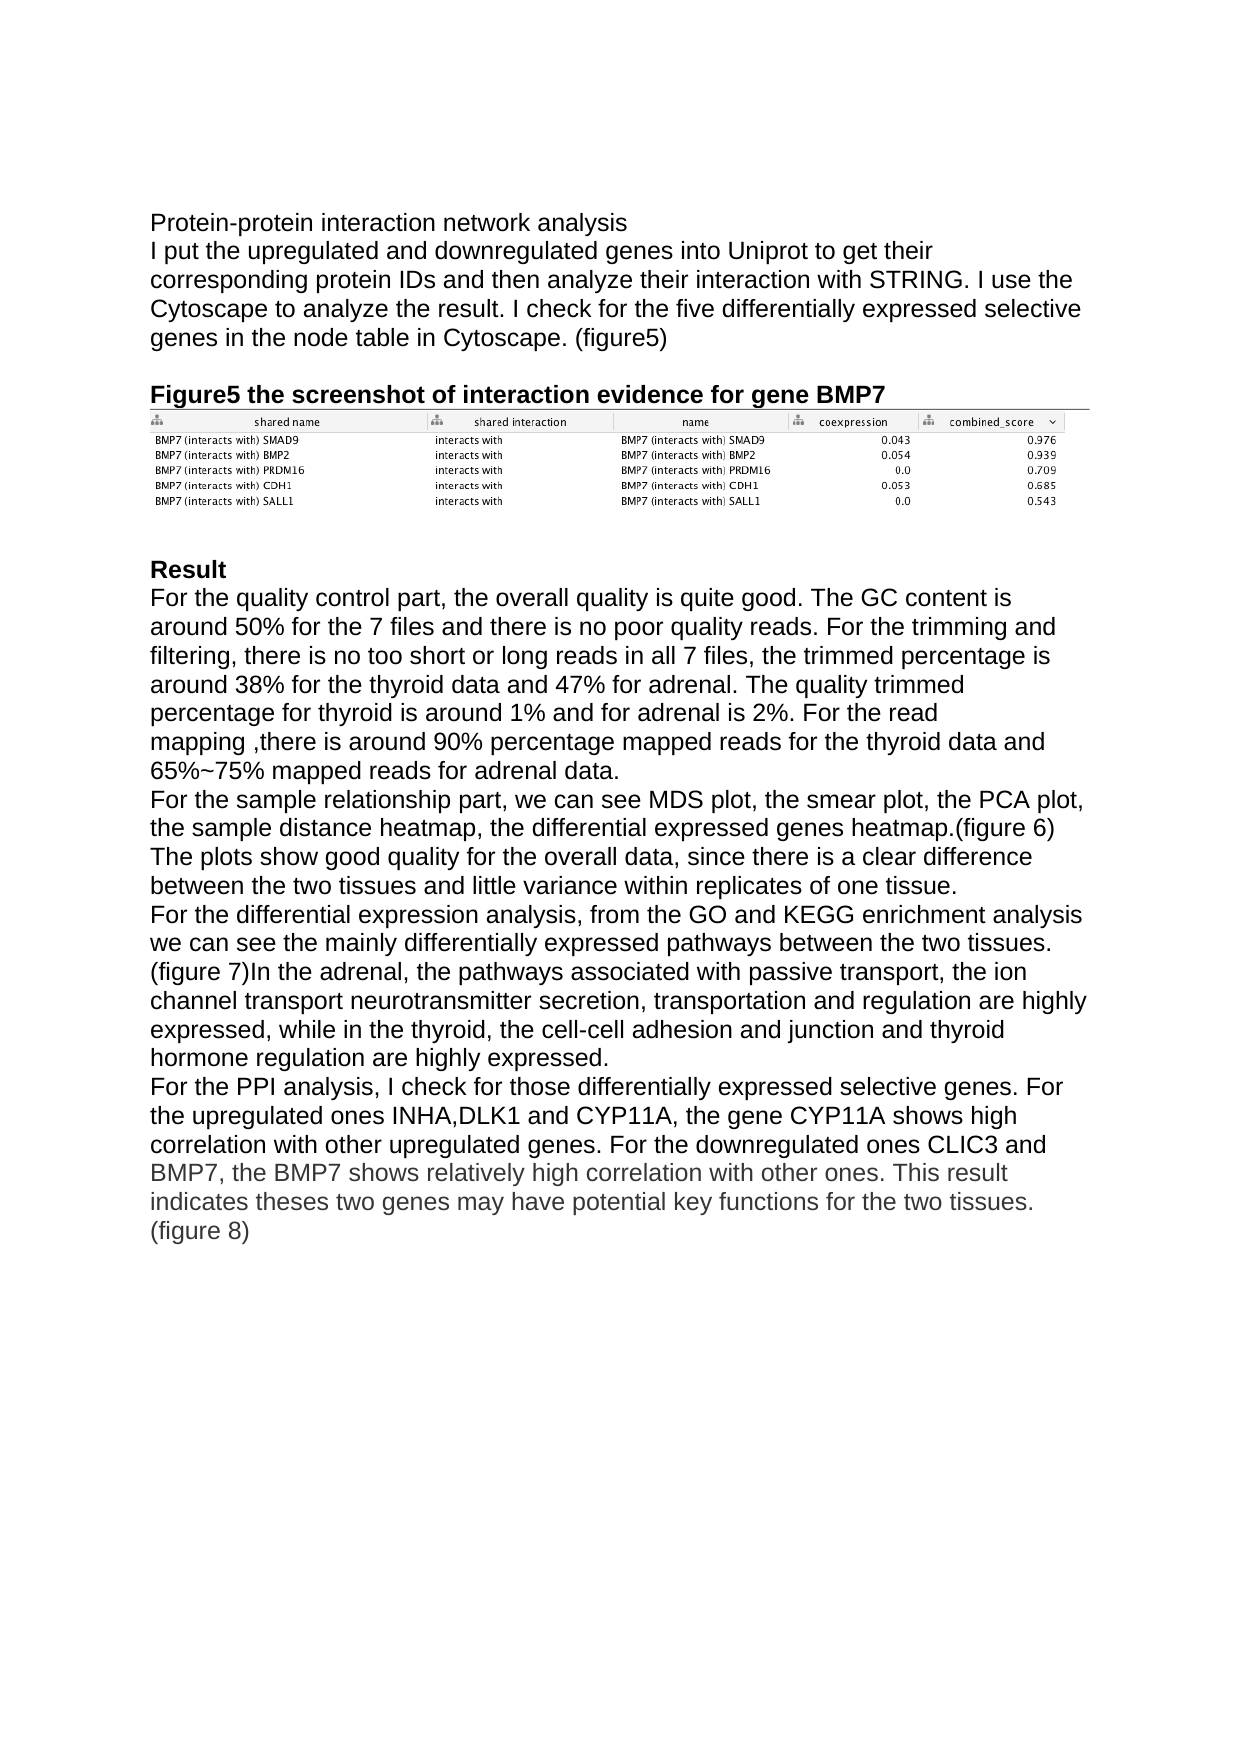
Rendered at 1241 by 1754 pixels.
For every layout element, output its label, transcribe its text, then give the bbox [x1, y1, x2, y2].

text For the quality control part, the overall quality is quite good. The GC content is around 50% for the 7 files and there is no poor quality reads. For the trimming and filtering, there is no too short or long reads in all 7 files, the trimmed percentage is around 38% for the thyroid data and 47% for adrenal. The quality trimmed percentage for thyroid is around 1% and for adrenal is 2%. For the read mapping ,there is around 90% percentage mapped reads for the thyroid data and 65%~75% mapped reads for adrenal data. [150, 583, 1090, 785]
text For the differential expression analysis, from the GO and KEGG enrichment analysis we can see the mainly differentially expressed pathways between the two tissues. (figure 7)In the adrenal, the pathways associated with passive transport, the ion channel transport neurotransmitter secretion, transportation and regulation are highly expressed, while in the thyroid, the cell-cell adhesion and junction and thyroid hormone regulation are highly expressed. [150, 900, 1090, 1072]
picture [150, 408, 1090, 526]
text For the PPI analysis, I check for those differentially expressed selective genes. For the upregulated ones INHA,DLK1 and CYP11A, the gene CYP11A shows high correlation with other upregulated genes. For the downregulated ones CLIC3 and BMP7, the BMP7 shows relatively high correlation with other ones. This result indicates theses two genes may have potential key functions for the two tissues.(figure 8) [150, 1072, 1090, 1245]
text Figure5 the screenshot of interaction evidence for gene BMP7 [150, 380, 1090, 408]
text Result [150, 555, 1090, 583]
text For the sample relationship part, we can see MDS plot, the smear plot, the PCA plot, the sample distance heatmap, the differential expressed genes heatmap.(figure 6) The plots show good quality for the overall data, since there is a clear difference between the two tissues and little variance within replicates of one tissue. [150, 785, 1090, 900]
text I put the upregulated and downregulated genes into Uniprot to get their corresponding protein IDs and then analyze their interaction with STRING. I use the Cytoscape to analyze the result. I check for the five differentially expressed selective genes in the node table in Cytoscape. (figure5) [150, 236, 1090, 351]
text Protein-protein interaction network analysis [150, 207, 1090, 236]
